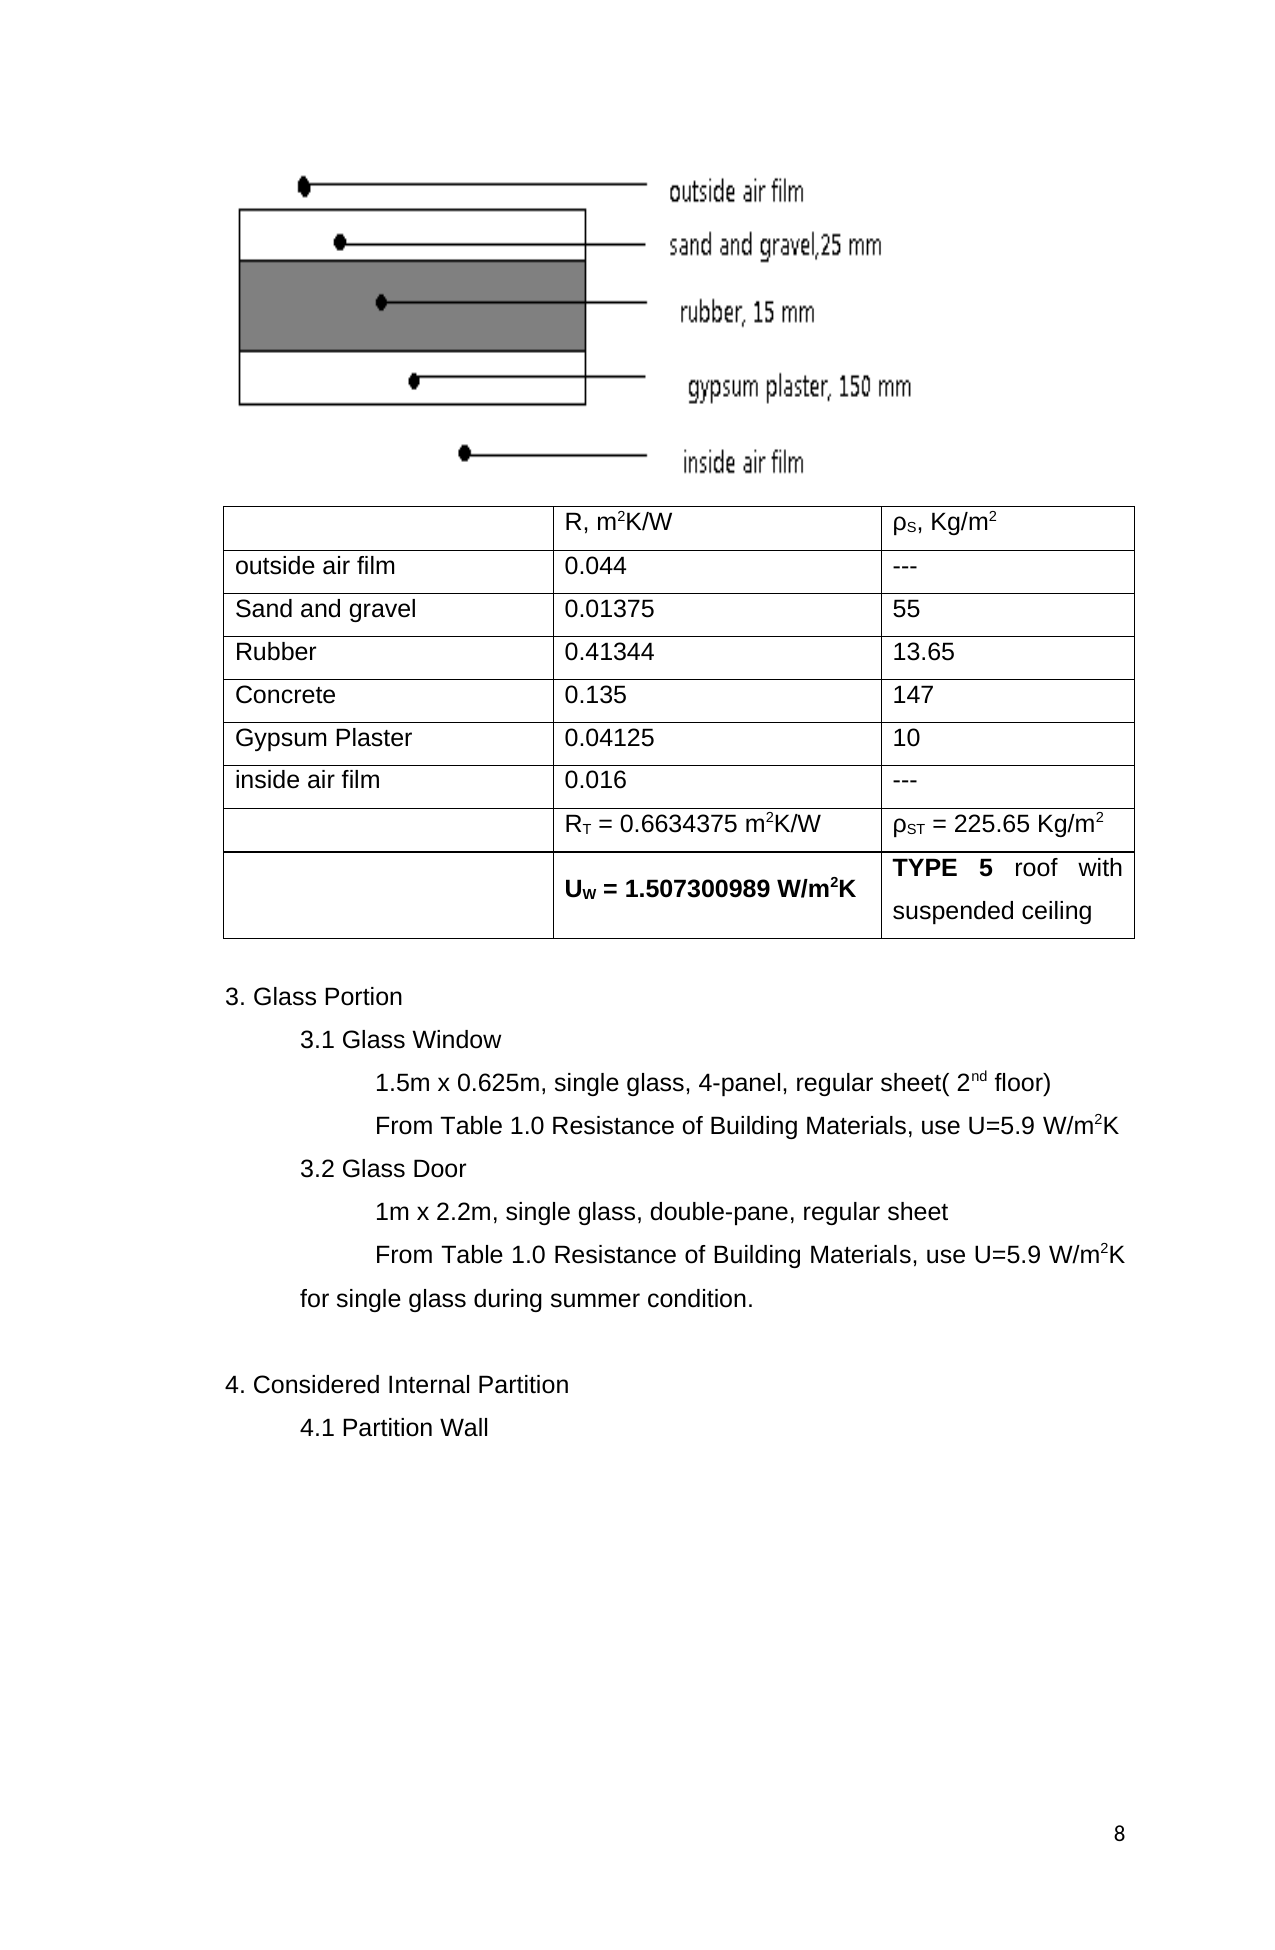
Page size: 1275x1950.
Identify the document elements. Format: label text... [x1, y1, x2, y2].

table_cell TYPE 5 roof with suspended ceiling [882, 853, 1134, 937]
table_cell 55 [882, 594, 1134, 636]
table_cell Sand and gravel [224, 594, 553, 636]
table_cell 13.65 [882, 637, 1134, 679]
text 4. Considered Internal Partition [225, 1370, 1125, 1398]
text From Table 1.0 Resistance of Building Materials, use U=5.9 W/m2K [300, 1111, 1125, 1140]
table_header [224, 507, 553, 550]
table_cell 0.01375 [554, 594, 881, 636]
text From Table 1.0 Resistance of Building Materials, use U=5.9 W/m2K for single glass during summer condition. [300, 1240, 1125, 1312]
text 1.5m x 0.625m, single glass, 4-panel, regular sheet( 2nd floor) [225, 1068, 1125, 1097]
text 3. Glass Portion [225, 982, 1125, 1010]
table_cell 0.016 [554, 766, 881, 807]
table_cell 10 [882, 723, 1134, 764]
text 4.1 Partition Wall [225, 1413, 1125, 1442]
picture [225, 150, 920, 492]
table_cell Gypsum Plaster [224, 723, 553, 764]
table_cell ρST = 225.65 Kg/m2 [882, 809, 1134, 851]
table_cell RT = 0.6634375 m2K/W [554, 809, 881, 851]
table_cell 0.41344 [554, 637, 881, 679]
table_cell inside air film [224, 766, 553, 807]
table_cell --- [882, 551, 1134, 593]
table_cell 0.04125 [554, 723, 881, 764]
table_cell 0.135 [554, 680, 881, 722]
text 3.2 Glass Door [225, 1154, 1125, 1183]
table_cell 147 [882, 680, 1134, 722]
table_cell --- [882, 766, 1134, 807]
table_cell outside air film [224, 551, 553, 593]
table_cell Concrete [224, 680, 553, 722]
table_cell [224, 809, 553, 851]
table_cell UW = 1.507300989 W/m2K [554, 853, 881, 937]
table_header ρS, Kg/m2 [882, 507, 1134, 550]
text 1m x 2.2m, single glass, double-pane, regular sheet [225, 1197, 1125, 1226]
table_cell [224, 853, 553, 937]
table_cell Rubber [224, 637, 553, 679]
text 3.1 Glass Window [225, 1025, 1125, 1053]
table_cell 0.044 [554, 551, 881, 593]
table_header R, m2K/W [554, 507, 881, 550]
